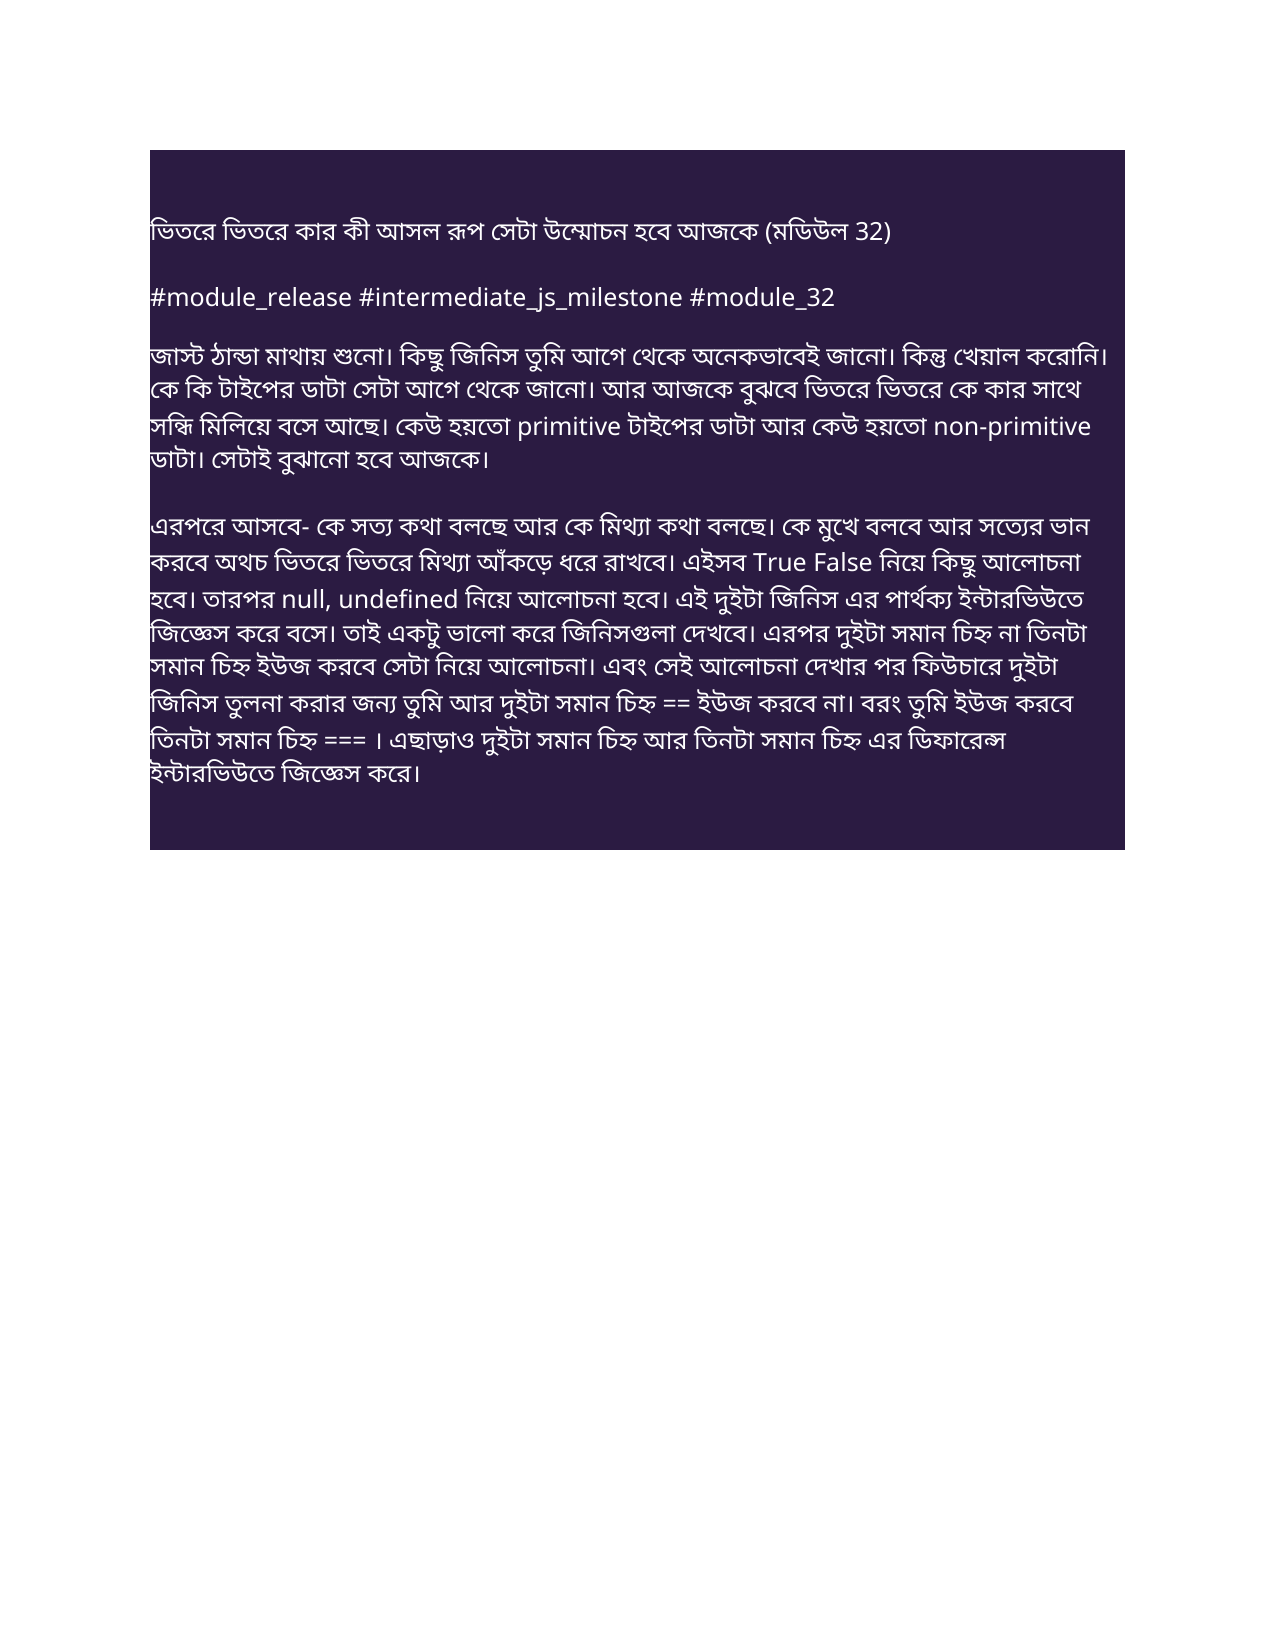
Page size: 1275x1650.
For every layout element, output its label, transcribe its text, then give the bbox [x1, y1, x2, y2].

text এরপরে আসবে- কে সত্য কথা বলছে আর কে মিথ্যা কথা বলছে। কে মুখে বলবে আর সত্যের ভান করবে অথচ ভিতরে ভিতরে মিথ্যা আঁকড়ে ধরে রাখবে। এইসব True False নিয়ে কিছু আলোচনা হবে। তারপর null, undefined নিয়ে আলোচনা হবে। এই দুইটা জিনিস এর পার্থক্য ইন্টারভিউতে জিজ্ঞেস করে বসে। তাই একটু ভালো করে জিনিসগুলা দেখবে। এরপর দুইটা সমান চিহ্ন না তিনটা সমান চিহ্ন ইউজ করবে সেটা নিয়ে আলোচনা। এবং সেই আলোচনা দেখার পর ফিউচারে দুইটা জিনিস তুলনা করার জন্য তুমি আর দুইটা সমান চিহ্ন == ইউজ করবে না। বরং তুমি ইউজ করবে তিনটা সমান চিহ্ন === । এছাড়াও দুইটা সমান চিহ্ন আর তিনটা সমান চিহ্ন এর ডিফারেন্স ইন্টারভিউতে জিজ্ঞেস করে। [150, 508, 1125, 792]
text জাস্ট ঠান্ডা মাথায় শুনো। কিছু জিনিস তুমি আগে থেকে অনেকভাবেই জানো। কিন্তু খেয়াল করোনি। কে কি টাইপের ডাটা সেটা আগে থেকে জানো। আর আজকে বুঝবে ভিতরে ভিতরে কে কার সাথে সন্ধি মিলিয়ে বসে আছে। কেউ হয়তো primitive টাইপের ডাটা আর কেউ হয়তো non-primitive ডাটা। সেটাই বুঝানো হবে আজকে। [150, 343, 1125, 479]
text #module_release #intermediate_js_milestone #module_32 [150, 279, 1125, 313]
text ভিতরে ভিতরে কার কী আসল রূপ সেটা উম্মোচন হবে আজকে (মডিউল 32) [150, 213, 1125, 250]
